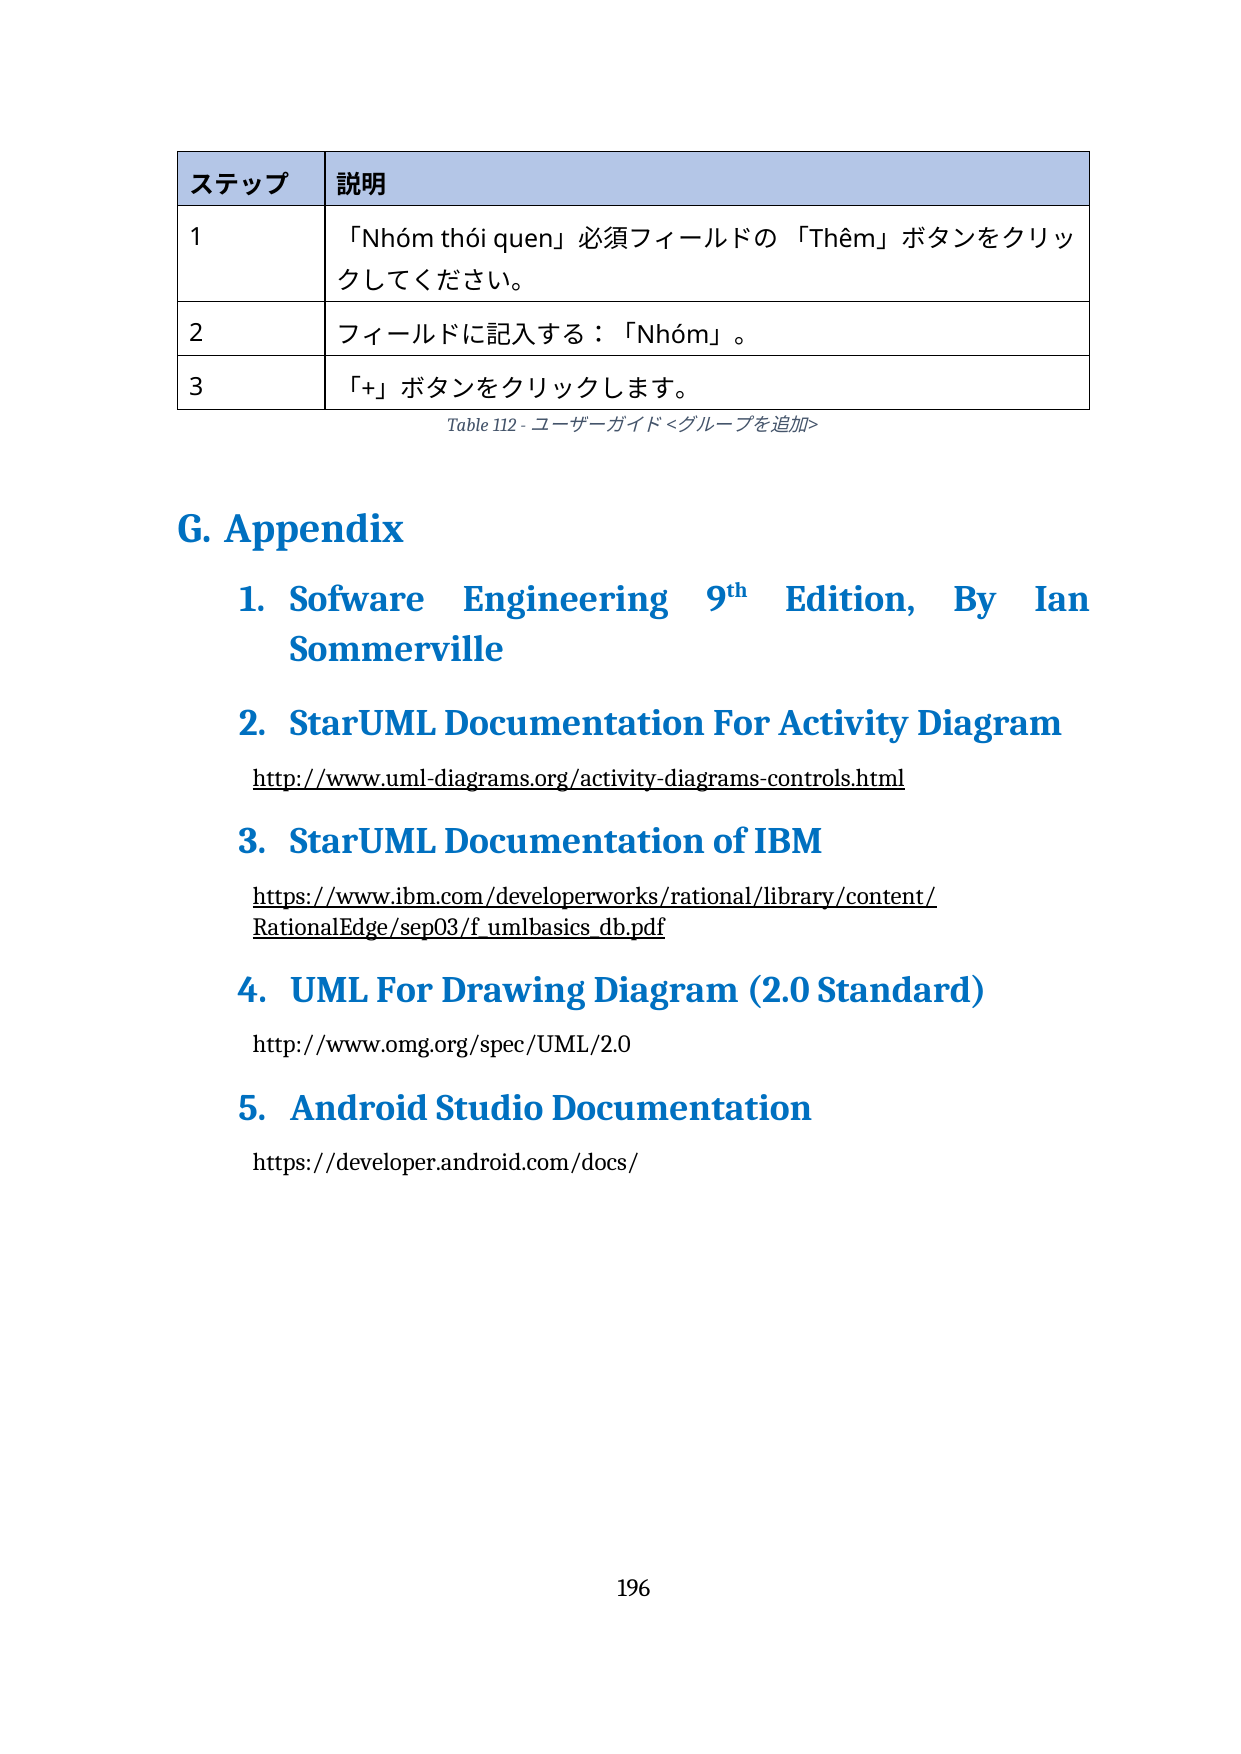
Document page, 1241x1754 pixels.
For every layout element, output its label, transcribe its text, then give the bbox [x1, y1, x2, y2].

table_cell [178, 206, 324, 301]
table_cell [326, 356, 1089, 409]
list http://www.omg.org/spec/UML/2.0 [252, 1030, 1090, 1059]
text StarUML Documentation of IBM [252, 820, 1090, 863]
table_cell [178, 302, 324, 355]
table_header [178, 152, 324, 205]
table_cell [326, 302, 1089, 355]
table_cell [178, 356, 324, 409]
list https://developer.android.com/docs/ [252, 1148, 1090, 1177]
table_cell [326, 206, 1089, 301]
list https://www.ibm.com/developerworks/rational/library/content/RationalEdge/sep03/f_umlbasics_db.pdf [252, 882, 1090, 941]
list Sofware Engineering 9th Edition, By Ian Sommerville [252, 578, 1090, 671]
text Android Studio Documentation [252, 1086, 1090, 1129]
list http://www.uml-diagrams.org/activity-diagrams-controls.html [252, 764, 1090, 793]
text StarUML Documentation For Activity Diagram [252, 702, 1090, 745]
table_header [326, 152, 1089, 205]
text UML For Drawing Diagram (2.0 Standard) [252, 968, 1090, 1011]
list Appendix [177, 505, 1090, 553]
